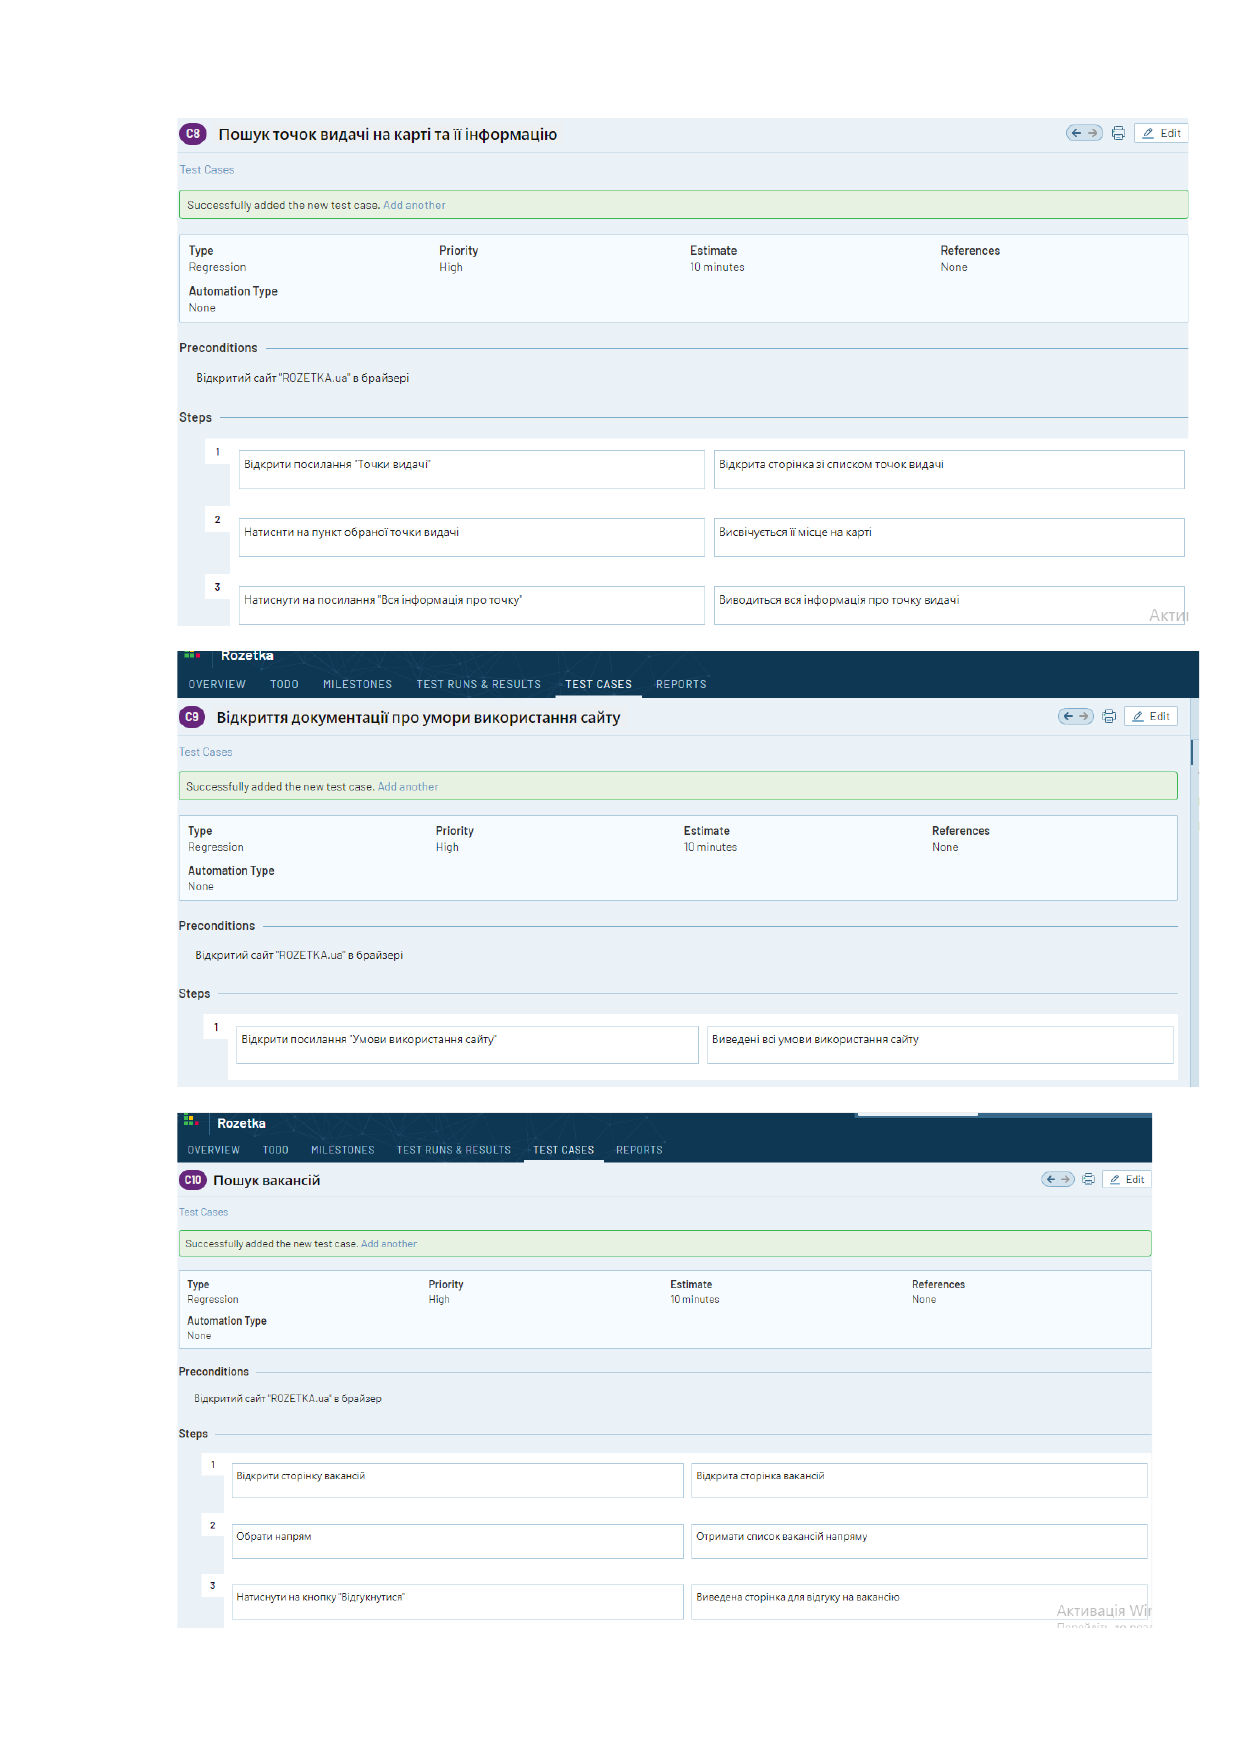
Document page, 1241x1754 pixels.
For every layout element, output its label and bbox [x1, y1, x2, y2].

picture [177, 118, 1189, 626]
picture [177, 1111, 1153, 1628]
picture [177, 651, 1200, 1087]
